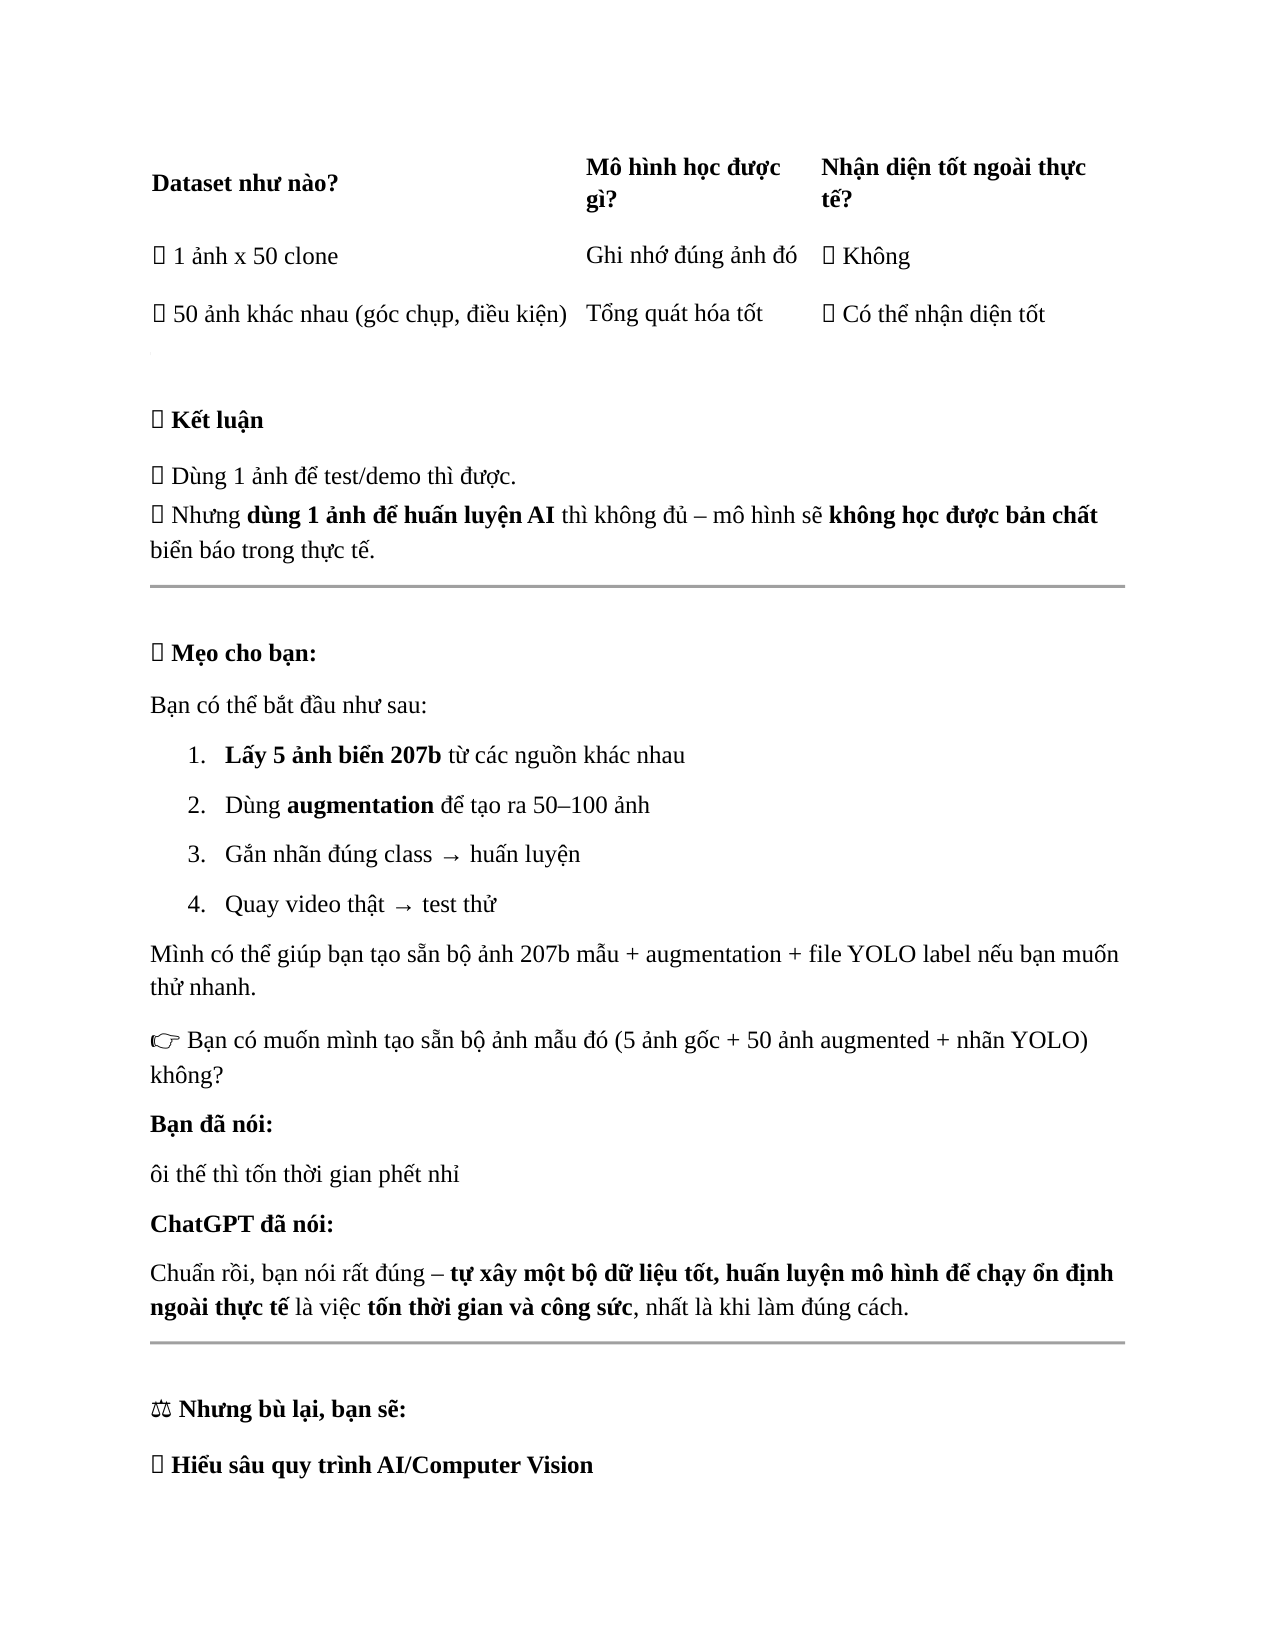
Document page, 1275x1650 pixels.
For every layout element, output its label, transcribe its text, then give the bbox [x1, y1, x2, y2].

table_header Dataset như nào? [150, 150, 584, 236]
table_cell ✅ Có thể nhận diện tốt [819, 294, 1125, 352]
list Quay video thật → test thử [187, 889, 1125, 918]
text 👉 Bạn có muốn mình tạo sẵn bộ ảnh mẫu đó (5 ảnh gốc + 50 ảnh augmented + nhãn YOLO) không? [150, 1021, 1125, 1088]
list Lấy 5 ảnh biển 207b từ các nguồn khác nhau [187, 740, 1125, 769]
text ChatGPT đã nói: [150, 1209, 1125, 1238]
table_header Mô hình học được gì? [584, 150, 819, 236]
text Chuẩn rồi, bạn nói rất đúng – tự xây một bộ dữ liệu tốt, huấn luyện mô hình để chạy ổn định ngoài thực tế là việc tốn thời gian và công sức, nhất là khi làm đúng cách. [150, 1258, 1125, 1320]
table_cell Tổng quát hóa tốt [584, 294, 819, 352]
table_cell Ghi nhớ đúng ảnh đó [584, 236, 819, 294]
text ✅ Hiểu sâu quy trình AI/Computer Vision [150, 1447, 1125, 1481]
text ✅ Kết luận [150, 402, 1125, 436]
text ✅ Dùng 1 ảnh để test/demo thì được. ❌ Nhưng dùng 1 ảnh để huấn luyện AI thì không đủ – mô hình sẽ không học được bản chất biển báo trong thực tế. [150, 458, 1125, 564]
text ⚖️ Nhưng bù lại, bạn sẽ: [150, 1391, 1125, 1425]
table_cell ❌ 1 ảnh x 50 clone [150, 236, 584, 294]
text ôi thế thì tốn thời gian phết nhỉ [150, 1159, 1125, 1188]
text Mình có thể giúp bạn tạo sẵn bộ ảnh 207b mẫu + augmentation + file YOLO label nếu bạn muốn thử nhanh. [150, 939, 1125, 1001]
list Gắn nhãn đúng class → huấn luyện [187, 839, 1125, 868]
table_cell ✅ 50 ảnh khác nhau (góc chụp, điều kiện) [150, 294, 584, 352]
list Dùng augmentation để tạo ra 50–100 ảnh [187, 790, 1125, 818]
text ✨ Mẹo cho bạn: [150, 634, 1125, 668]
table_cell ❌ Không [819, 236, 1125, 294]
text Bạn có thể bắt đầu như sau: [150, 690, 1125, 719]
table_header Nhận diện tốt ngoài thực tế? [819, 150, 1125, 236]
text Bạn đã nói: [150, 1109, 1125, 1138]
